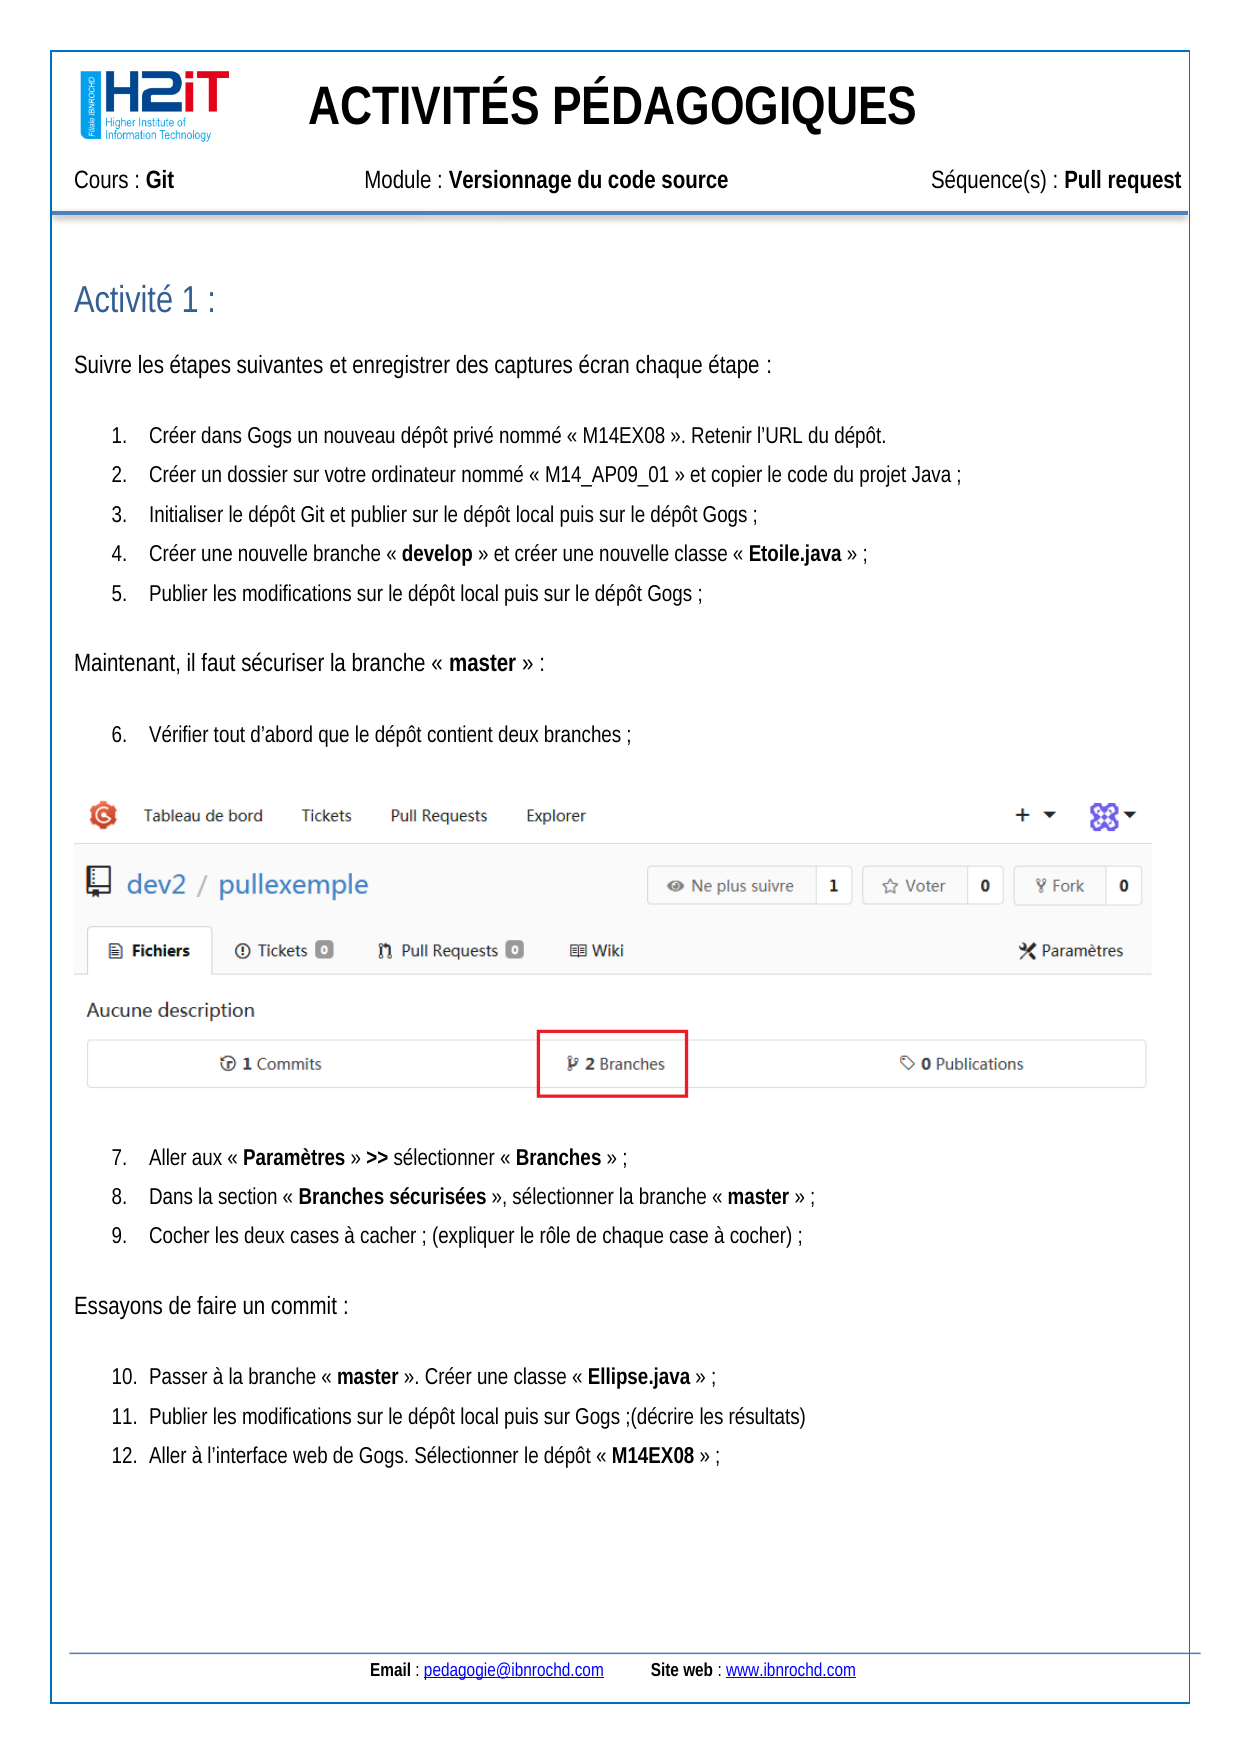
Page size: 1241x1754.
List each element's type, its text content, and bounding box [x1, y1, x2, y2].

list Aller aux « Paramètres » >> sélectionner « Branches » ; [111, 1143, 1152, 1170]
list Créer dans Gogs un nouveau dépôt privé nommé « M14EX08 ». Retenir l’URL du dépôt. [111, 422, 1152, 448]
text Essayons de faire un commit : [74, 1291, 1152, 1320]
list Créer une nouvelle branche « develop » et créer une nouvelle classe « Etoile.java » ; [111, 540, 1152, 567]
subtitle Activité 1 : [74, 278, 1152, 321]
list Vérifier tout d’abord que le dépôt contient deux branches ; [111, 721, 1152, 747]
list Aller à l’interface web de Gogs. Sélectionner le dépôt « M14EX08 » ; [111, 1442, 1152, 1468]
text Maintenant, il faut sécuriser la branche « master » : [74, 648, 1152, 677]
picture [73, 789, 1152, 1100]
list Publier les modifications sur le dépôt local puis sur Gogs ;(décrire les résultats) [111, 1403, 1152, 1429]
list Dans la section « Branches sécurisées », sélectionner la branche « master » ; [111, 1183, 1152, 1209]
list Initialiser le dépôt Git et publier sur le dépôt local puis sur le dépôt Gogs ; [111, 501, 1152, 527]
picture [69, 54, 250, 150]
text Suivre les étapes suivantes et enregistrer des captures écran chaque étape : [74, 350, 1152, 378]
list Créer un dossier sur votre ordinateur nommé « M14_AP09_01 » et copier le code du projet Java ; [111, 461, 1152, 488]
list Cocher les deux cases à cacher ; (expliquer le rôle de chaque case à cocher) ; [111, 1222, 1152, 1249]
list Publier les modifications sur le dépôt local puis sur le dépôt Gogs ; [111, 580, 1152, 606]
list Passer à la branche « master ». Créer une classe « Ellipse.java » ; [111, 1363, 1152, 1389]
